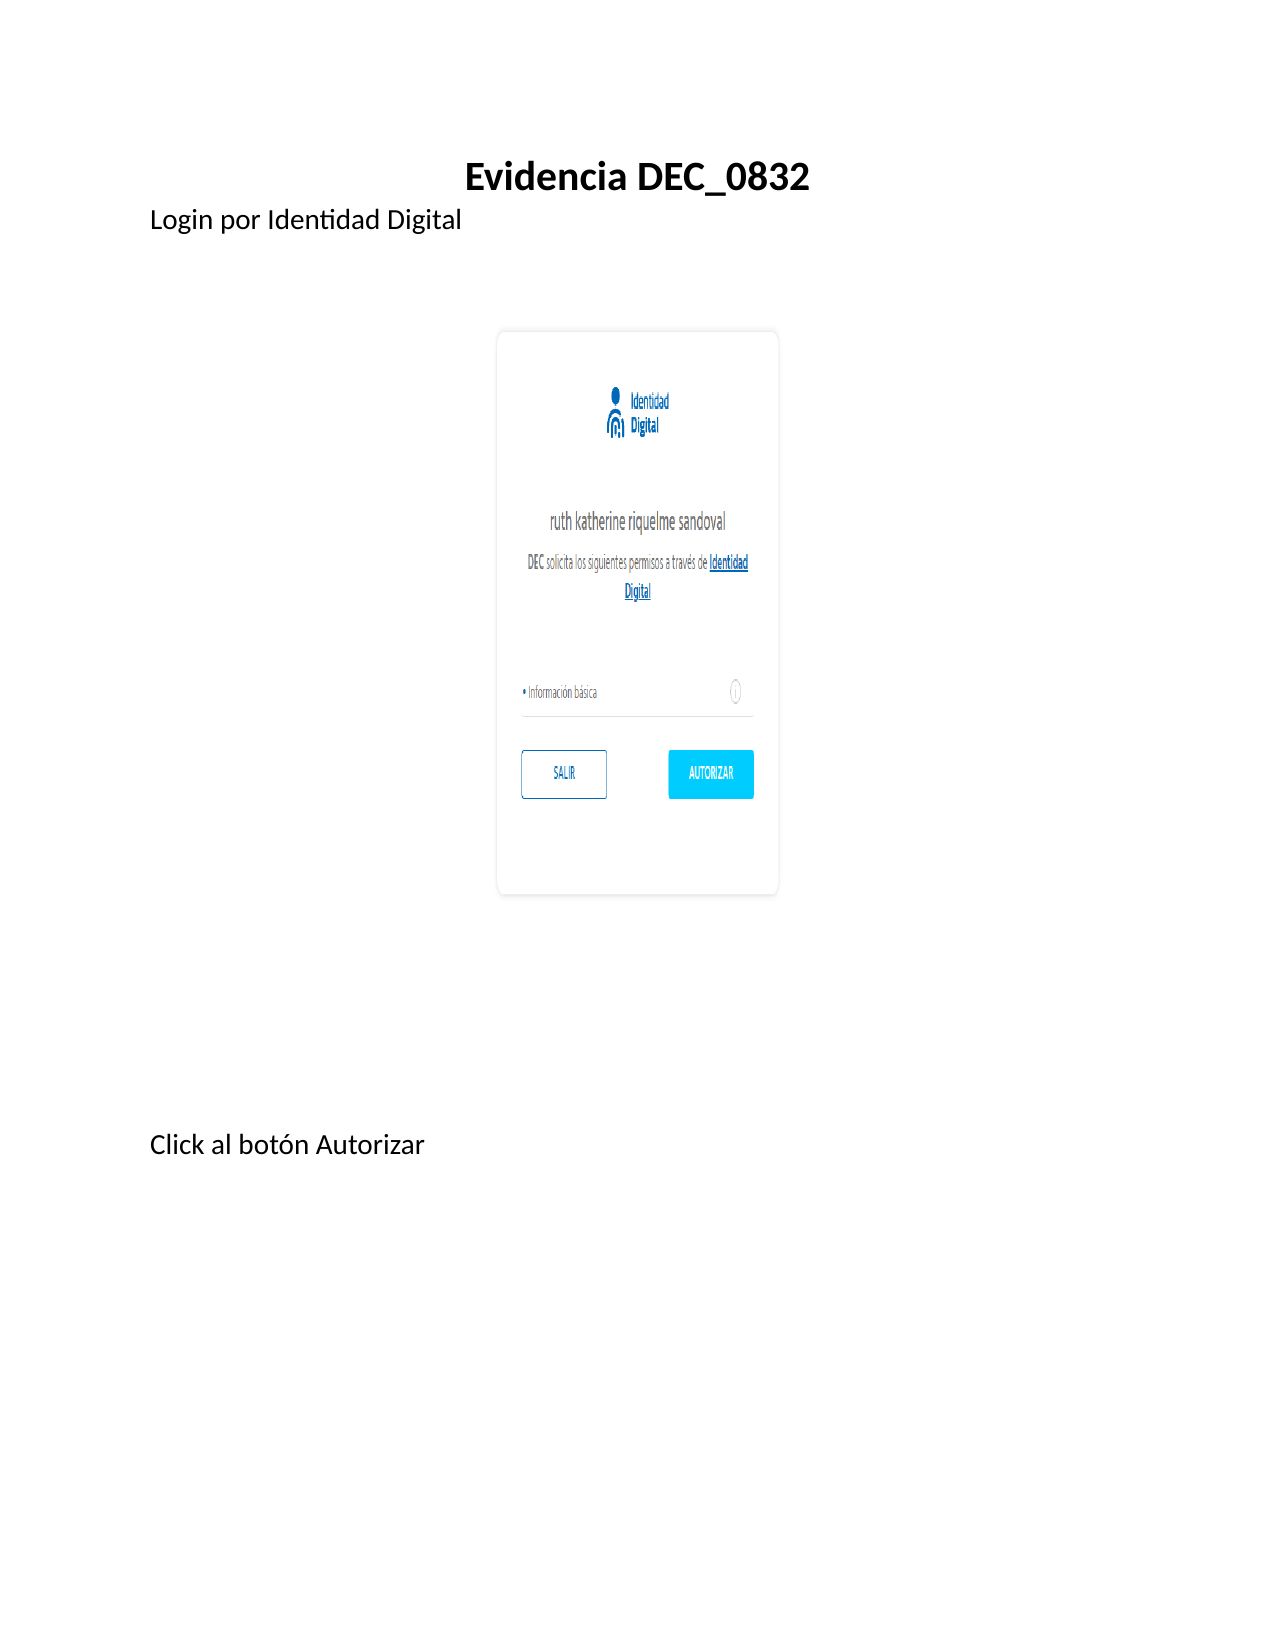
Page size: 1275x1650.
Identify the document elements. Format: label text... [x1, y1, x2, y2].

text Login por Identidad Digital [150, 207, 1125, 246]
text Click al botón Autorizar [150, 1148, 1125, 1188]
picture [220, 314, 1055, 1148]
text Evidencia DEC_0832 [150, 150, 1125, 207]
